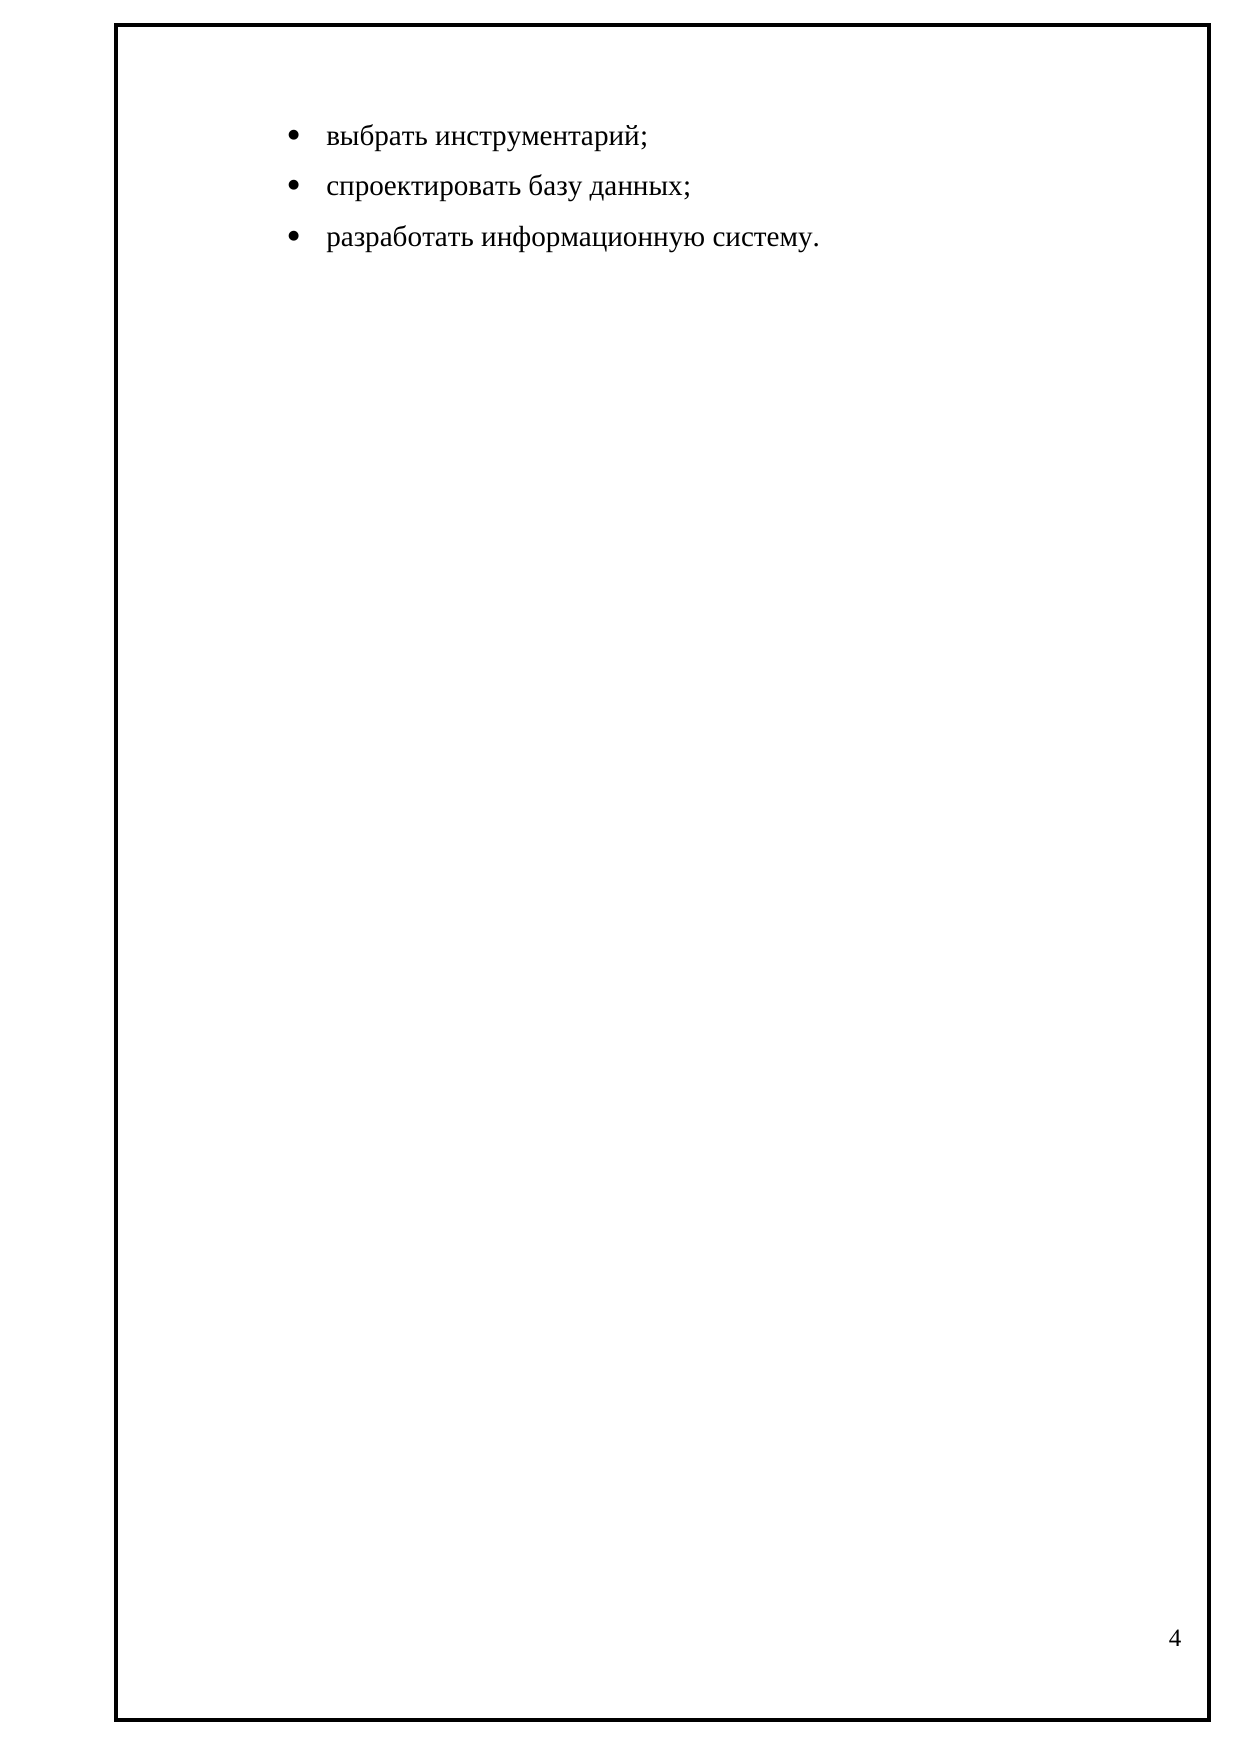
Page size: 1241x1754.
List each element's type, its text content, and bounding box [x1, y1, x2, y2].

list разработать информационную систему. [288, 219, 1181, 253]
list спроектировать базу данных; [288, 168, 1181, 202]
list выбрать инструментарий; [288, 118, 1181, 152]
